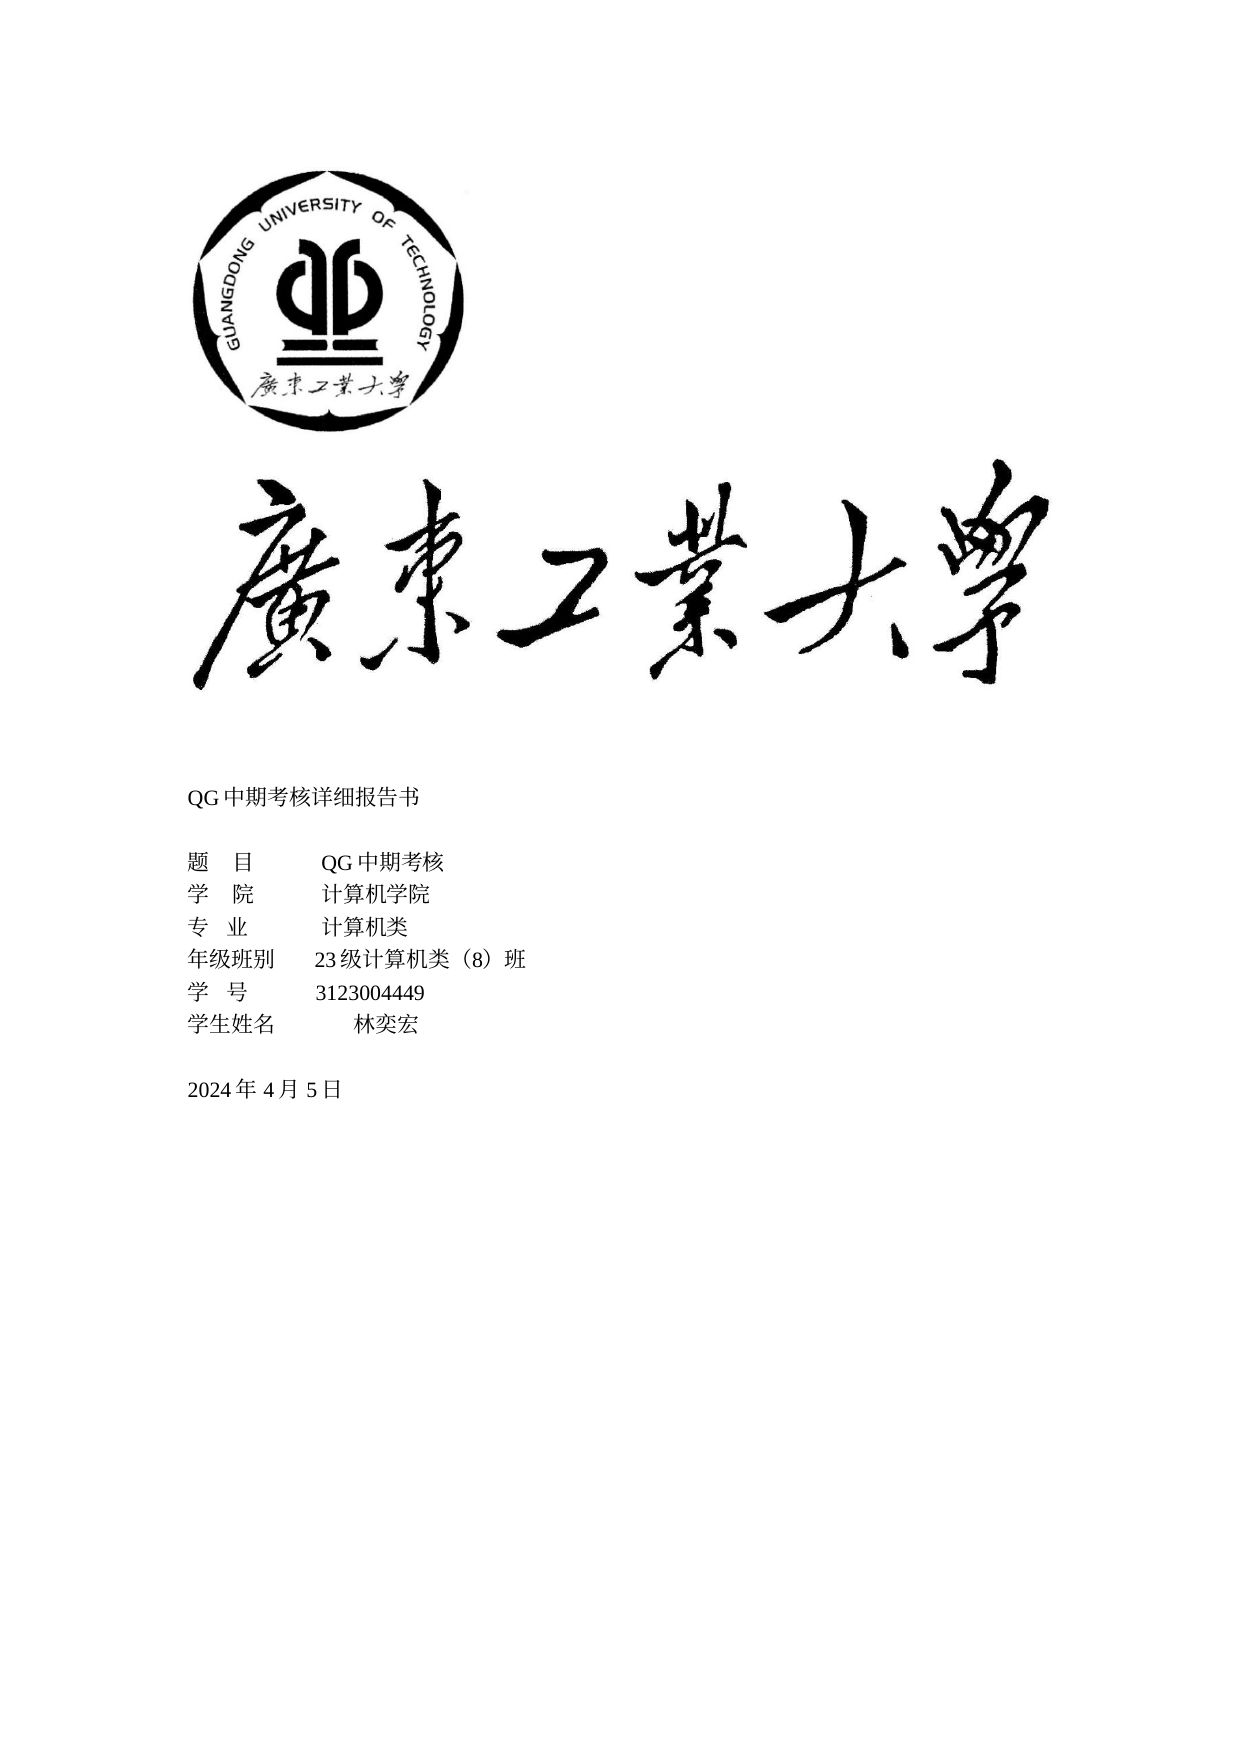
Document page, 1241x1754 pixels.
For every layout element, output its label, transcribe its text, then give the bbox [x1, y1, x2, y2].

text 专 业 计算机类 [187, 909, 1053, 942]
text QG中期考核详细报告书 [187, 779, 1053, 812]
text 学 院 计算机学院 [187, 877, 1053, 909]
text 学生姓名 林奕宏 [187, 1007, 1053, 1039]
text 年级班别 23级计算机类（8）班 [187, 942, 1053, 974]
text 题 目 QG中期考核 [187, 844, 1053, 877]
picture [187, 162, 472, 440]
text 2024年 4月 5日 [187, 1072, 1053, 1104]
picture [187, 454, 1057, 701]
text 学 号 3123004449 [187, 974, 1053, 1007]
